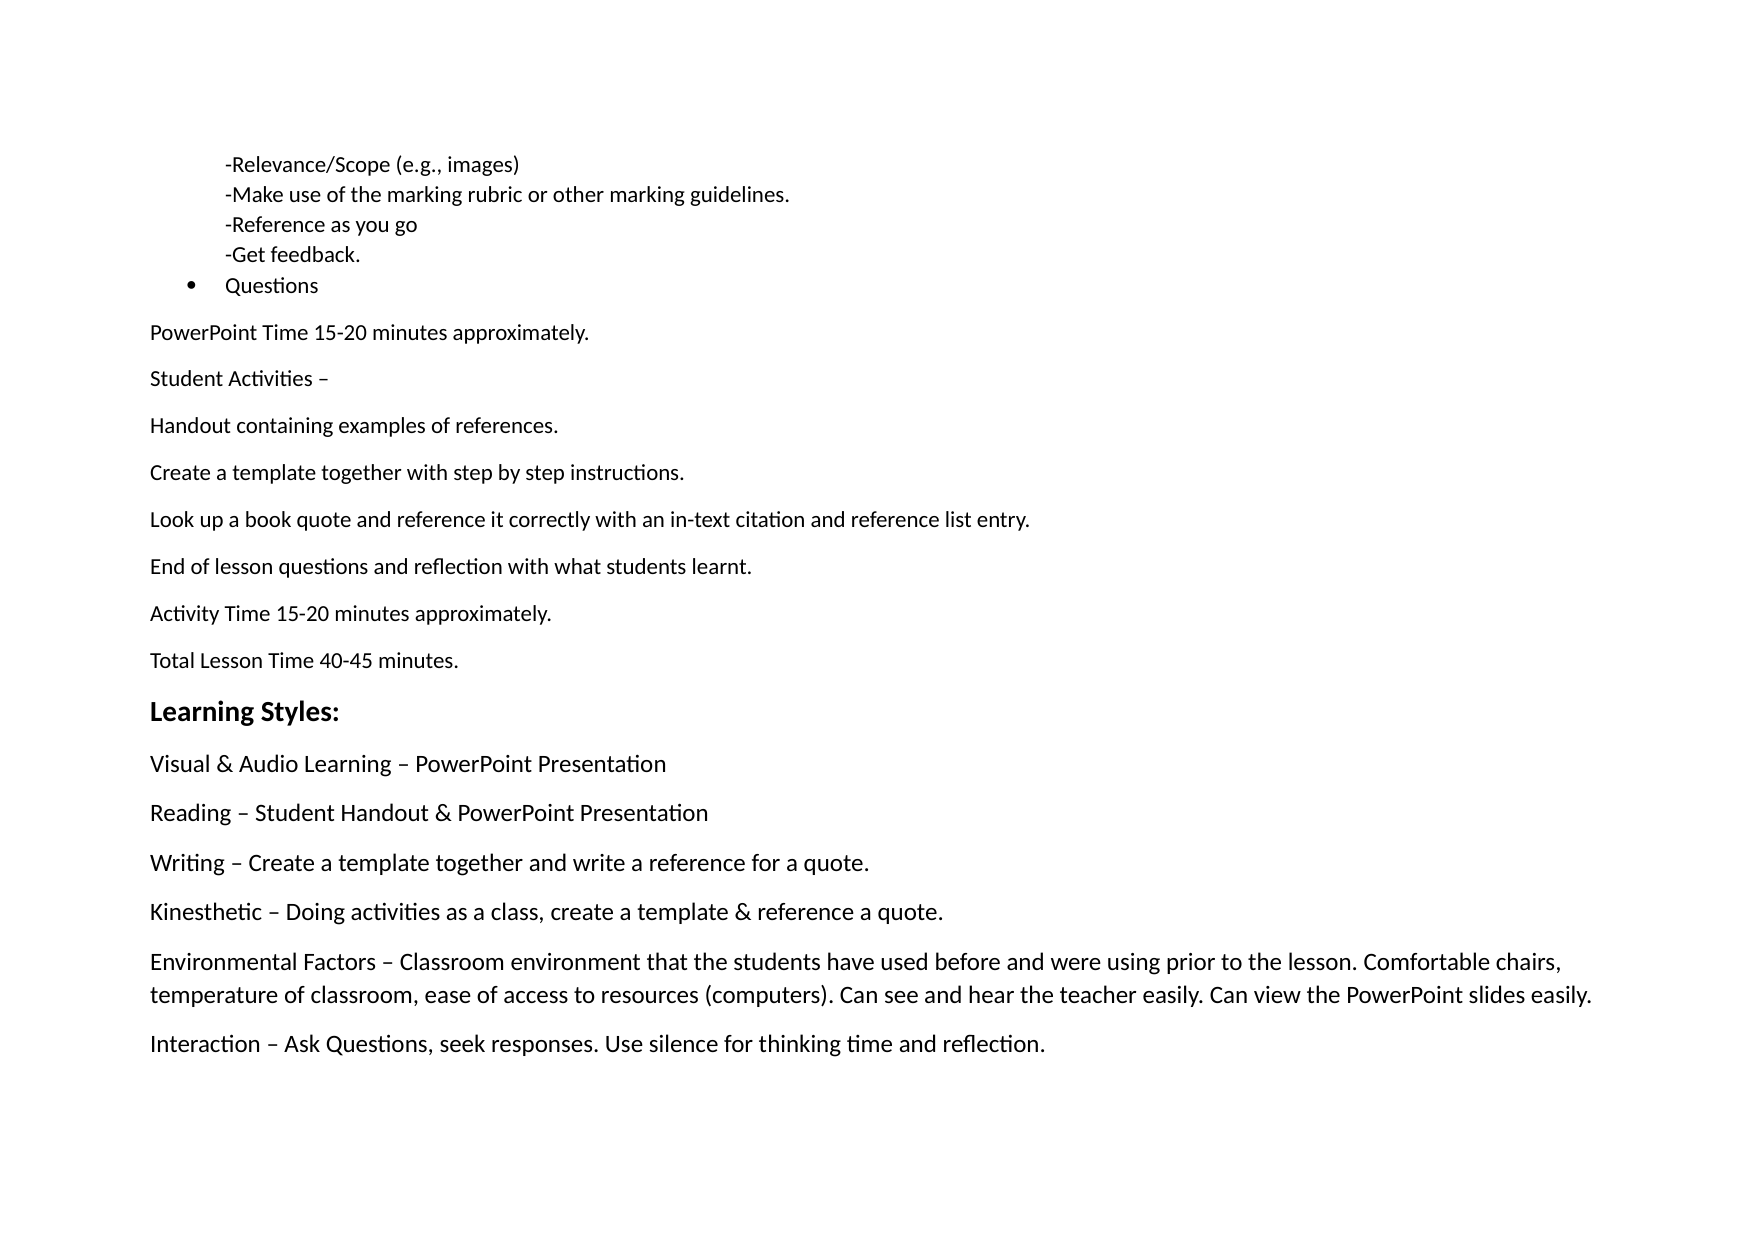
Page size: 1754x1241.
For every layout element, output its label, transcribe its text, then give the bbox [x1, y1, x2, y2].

text Total Lesson Time 40-45 minutes. [150, 646, 1604, 674]
list Questions [187, 271, 1604, 299]
text Visual & Audio Learning – PowerPoint Presentation [150, 748, 1604, 778]
text PowerPoint Time 15-20 minutes approximately. [150, 318, 1604, 346]
text Create a template together with step by step instructions. [150, 458, 1604, 486]
list -Reference as you go [225, 210, 1604, 238]
list -Get feedback. [225, 241, 1604, 269]
list -Make use of the marking rubric or other marking guidelines. [225, 180, 1604, 208]
text Activity Time 15-20 minutes approximately. [150, 599, 1604, 627]
text Kinesthetic – Doing activities as a class, create a template & reference a quote. [150, 897, 1604, 927]
text Student Activities – [150, 364, 1604, 393]
text Look up a book quote and reference it correctly with an in-text citation and reference list entry. [150, 505, 1604, 533]
text Reading – Student Handout & PowerPoint Presentation [150, 797, 1604, 828]
text End of lesson questions and reflection with what students learnt. [150, 552, 1604, 580]
text Handout containing examples of references. [150, 411, 1604, 439]
text Writing – Create a template together and write a reference for a quote. [150, 847, 1604, 877]
text Learning Styles: [150, 693, 1604, 728]
text Environmental Factors – Classroom environment that the students have used before and were using prior to the lesson. Comfortable chairs, temperature of classroom, ease of access to resources (computers). Can see and hear the teacher easily. Can view the PowerPoint slides easily. [150, 946, 1604, 1009]
list -Relevance/Scope (e.g., images) [225, 150, 1604, 178]
text Interaction – Ask Questions, seek responses. Use silence for thinking time and reflection. [150, 1029, 1604, 1059]
